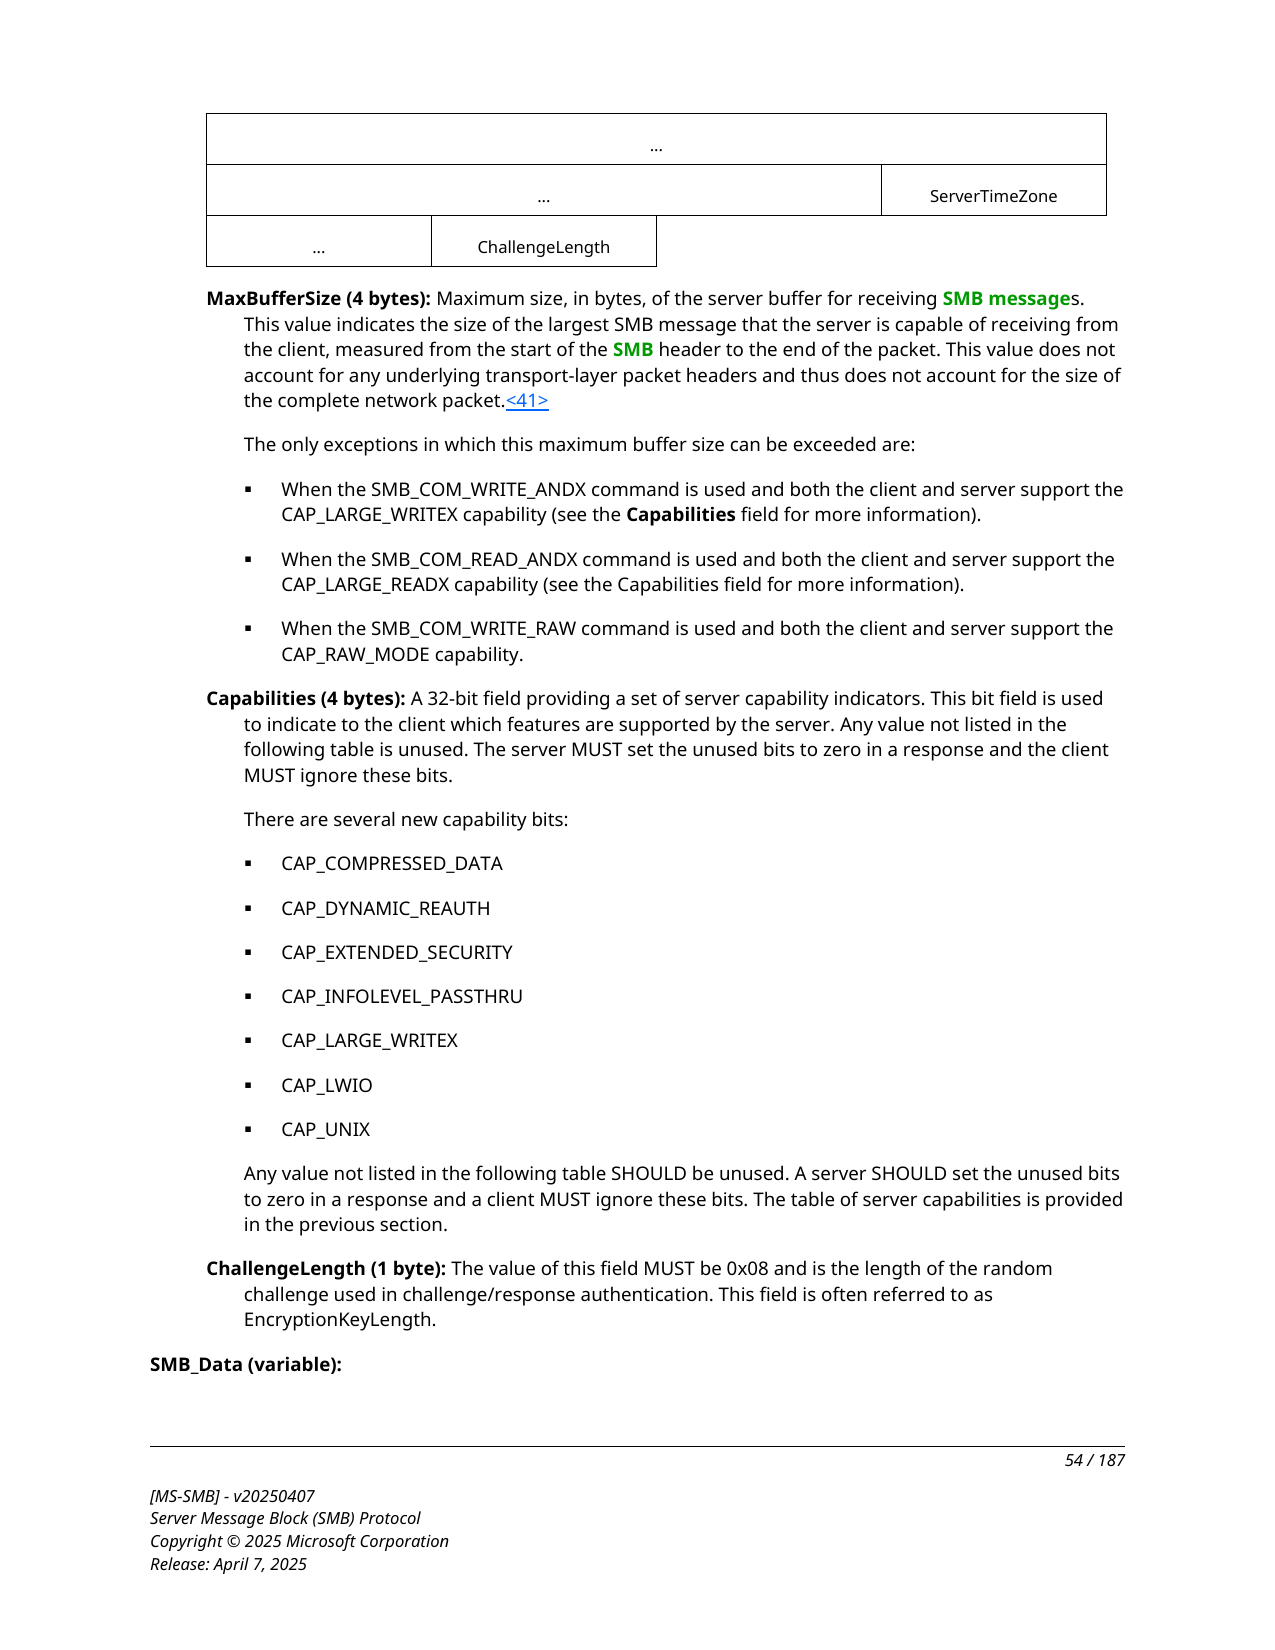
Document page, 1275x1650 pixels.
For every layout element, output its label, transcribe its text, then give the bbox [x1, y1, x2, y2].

list When the SMB_COM_WRITE_ANDX command is used and both the client and server support the CAP_LARGE_WRITEX capability (see the Capabilities field for more information). [244, 476, 1125, 527]
list When the SMB_COM_WRITE_RAW command is used and both the client and server support the CAP_RAW_MODE capability. [244, 616, 1125, 667]
text There are several new capability bits: [244, 806, 1125, 832]
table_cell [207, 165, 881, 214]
list CAP_LARGE_WRITEX [244, 1028, 1125, 1053]
text MaxBufferSize (4 bytes): Maximum size, in bytes, of the server buffer for receiving SMB messages. This value indicates the size of the largest SMB message that the server is capable of receiving from the client, measured from the start of the SMB header to the end of the packet. This value does not account for any underlying transport-layer packet headers and thus does not account for the size of the complete network packet.<41> [206, 285, 1125, 413]
list CAP_COMPRESSED_DATA [244, 851, 1125, 876]
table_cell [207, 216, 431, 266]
text Capabilities (4 bytes): A 32-bit field providing a set of server capability indicators. This bit field is used to indicate to the client which features are supported by the server. Any value not listed in the following table is unused. The server MUST set the unused bits to zero in a response and the client MUST ignore these bits. [206, 685, 1125, 787]
list CAP_UNIX [244, 1116, 1125, 1142]
list CAP_DYNAMIC_REAUTH [244, 895, 1125, 920]
list CAP_INFOLEVEL_PASSTHRU [244, 983, 1125, 1009]
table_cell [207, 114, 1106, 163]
list When the SMB_COM_READ_ANDX command is used and both the client and server support the CAP_LARGE_READX capability (see the Capabilities field for more information). [244, 546, 1125, 597]
text SMB_Data (variable): [150, 1351, 1125, 1377]
list CAP_EXTENDED_SECURITY [244, 939, 1125, 964]
list CAP_LWIO [244, 1072, 1125, 1097]
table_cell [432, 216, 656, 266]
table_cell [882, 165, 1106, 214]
text ChallengeLength (1 byte): The value of this field MUST be 0x08 and is the length of the random challenge used in challenge/response authentication. This field is often referred to as EncryptionKeyLength. [206, 1256, 1125, 1332]
text Any value not listed in the following table SHOULD be unused. A server SHOULD set the unused bits to zero in a response and a client MUST ignore these bits. The table of server capabilities is provided in the previous section. [244, 1160, 1125, 1237]
text The only exceptions in which this maximum buffer size can be exceeded are: [244, 432, 1125, 457]
